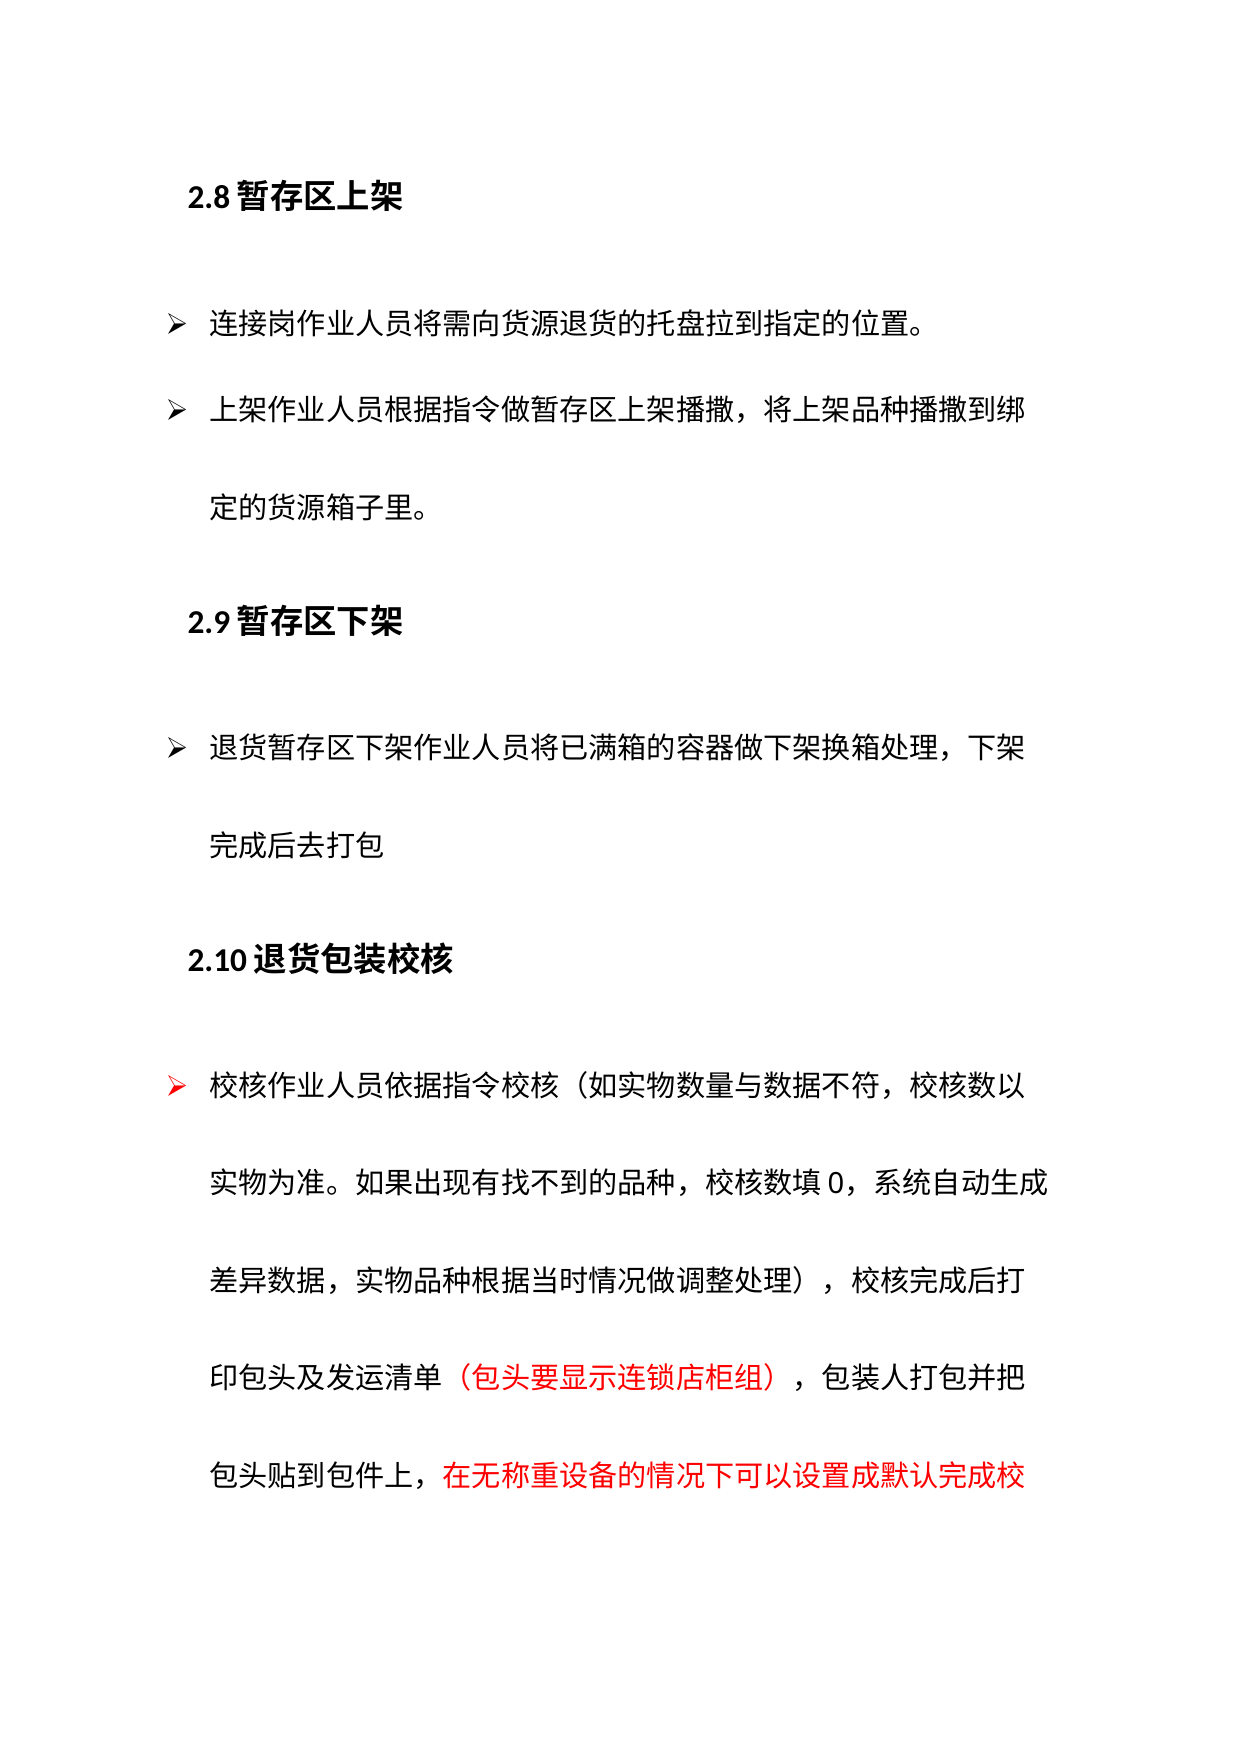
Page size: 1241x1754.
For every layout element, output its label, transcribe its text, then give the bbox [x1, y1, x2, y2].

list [165, 1051, 1053, 1506]
list 退货暂存区下架作业人员将已满箱的容器做下架换箱处理，下架完成后去打包 [165, 713, 1053, 876]
subtitle 2.10退货包装校核 [187, 924, 1053, 989]
subtitle 2.9暂存区下架 [187, 586, 1053, 651]
list 连接岗作业人员将需向货源退货的托盘拉到指定的位置。 [165, 289, 1053, 354]
subtitle 2.8暂存区上架 [187, 162, 1053, 227]
list 上架作业人员根据指令做暂存区上架播撒，将上架品种播撒到绑定的货源箱子里。 [165, 375, 1053, 538]
